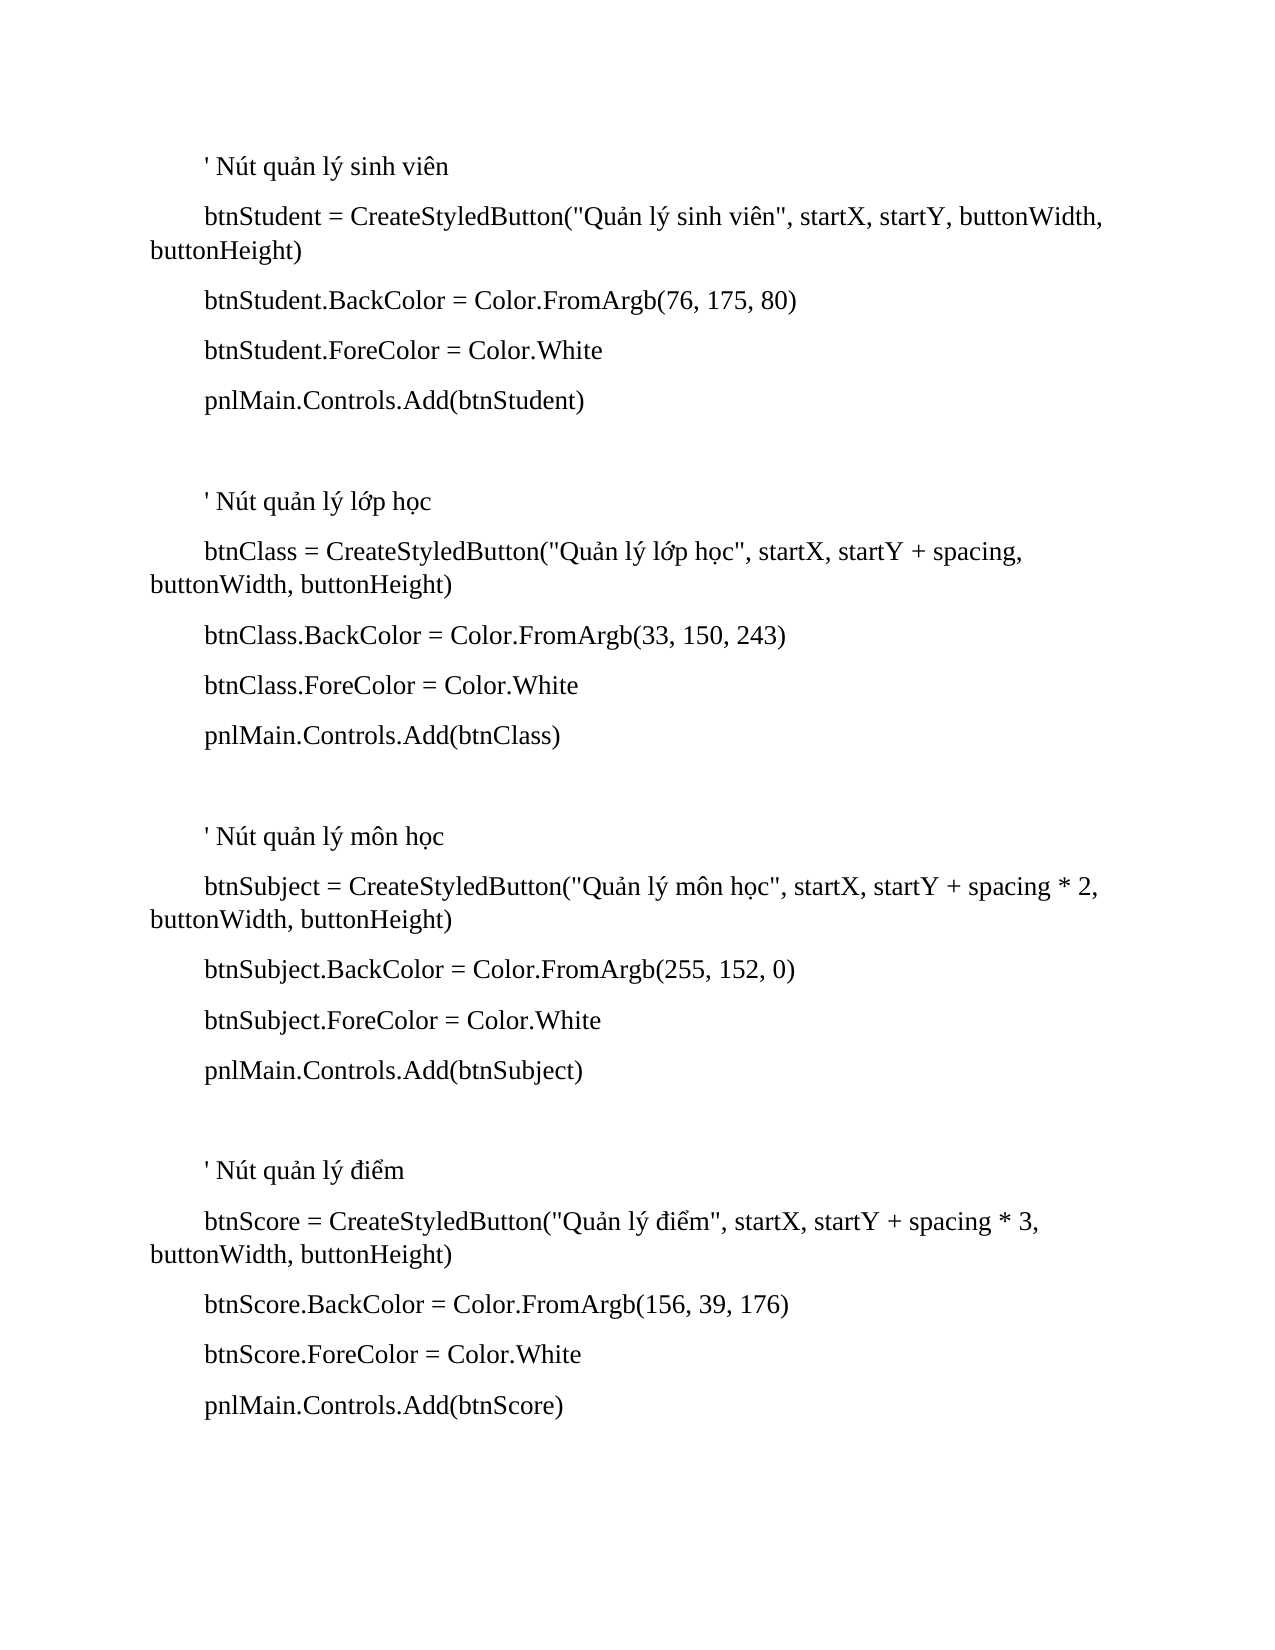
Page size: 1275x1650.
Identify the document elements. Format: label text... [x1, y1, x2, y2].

text btnSubject.ForeColor = Color.White [150, 1004, 1125, 1035]
text btnClass.BackColor = Color.FromArgb(33, 150, 243) [150, 619, 1125, 650]
text btnSubject = CreateStyledButton("Quản lý môn học", startX, startY + spacing * 2, buttonWidth, buttonHeight) [150, 870, 1125, 934]
text btnClass = CreateStyledButton("Quản lý lớp học", startX, startY + spacing, buttonWidth, buttonHeight) [150, 535, 1125, 600]
text btnScore.ForeColor = Color.White [150, 1338, 1125, 1370]
text ' Nút quản lý sinh viên [150, 150, 1125, 181]
text btnStudent = CreateStyledButton("Quản lý sinh viên", startX, startY, buttonWidth, buttonHeight) [150, 200, 1125, 265]
text btnSubject.BackColor = Color.FromArgb(255, 152, 0) [150, 953, 1125, 985]
text btnScore.BackColor = Color.FromArgb(156, 39, 176) [150, 1288, 1125, 1319]
text pnlMain.Controls.Add(btnClass) [150, 719, 1125, 750]
text ' Nút quản lý lớp học [150, 485, 1125, 516]
text btnStudent.ForeColor = Color.White [150, 334, 1125, 365]
text ' Nút quản lý môn học [150, 819, 1125, 851]
text btnClass.ForeColor = Color.White [150, 669, 1125, 700]
text pnlMain.Controls.Add(btnStudent) [150, 384, 1125, 416]
text pnlMain.Controls.Add(btnScore) [150, 1389, 1125, 1420]
text ' Nút quản lý điểm [150, 1154, 1125, 1186]
text btnScore = CreateStyledButton("Quản lý điểm", startX, startY + spacing * 3, buttonWidth, buttonHeight) [150, 1204, 1125, 1269]
text btnStudent.BackColor = Color.FromArgb(76, 175, 80) [150, 284, 1125, 315]
text pnlMain.Controls.Add(btnSubject) [150, 1054, 1125, 1085]
